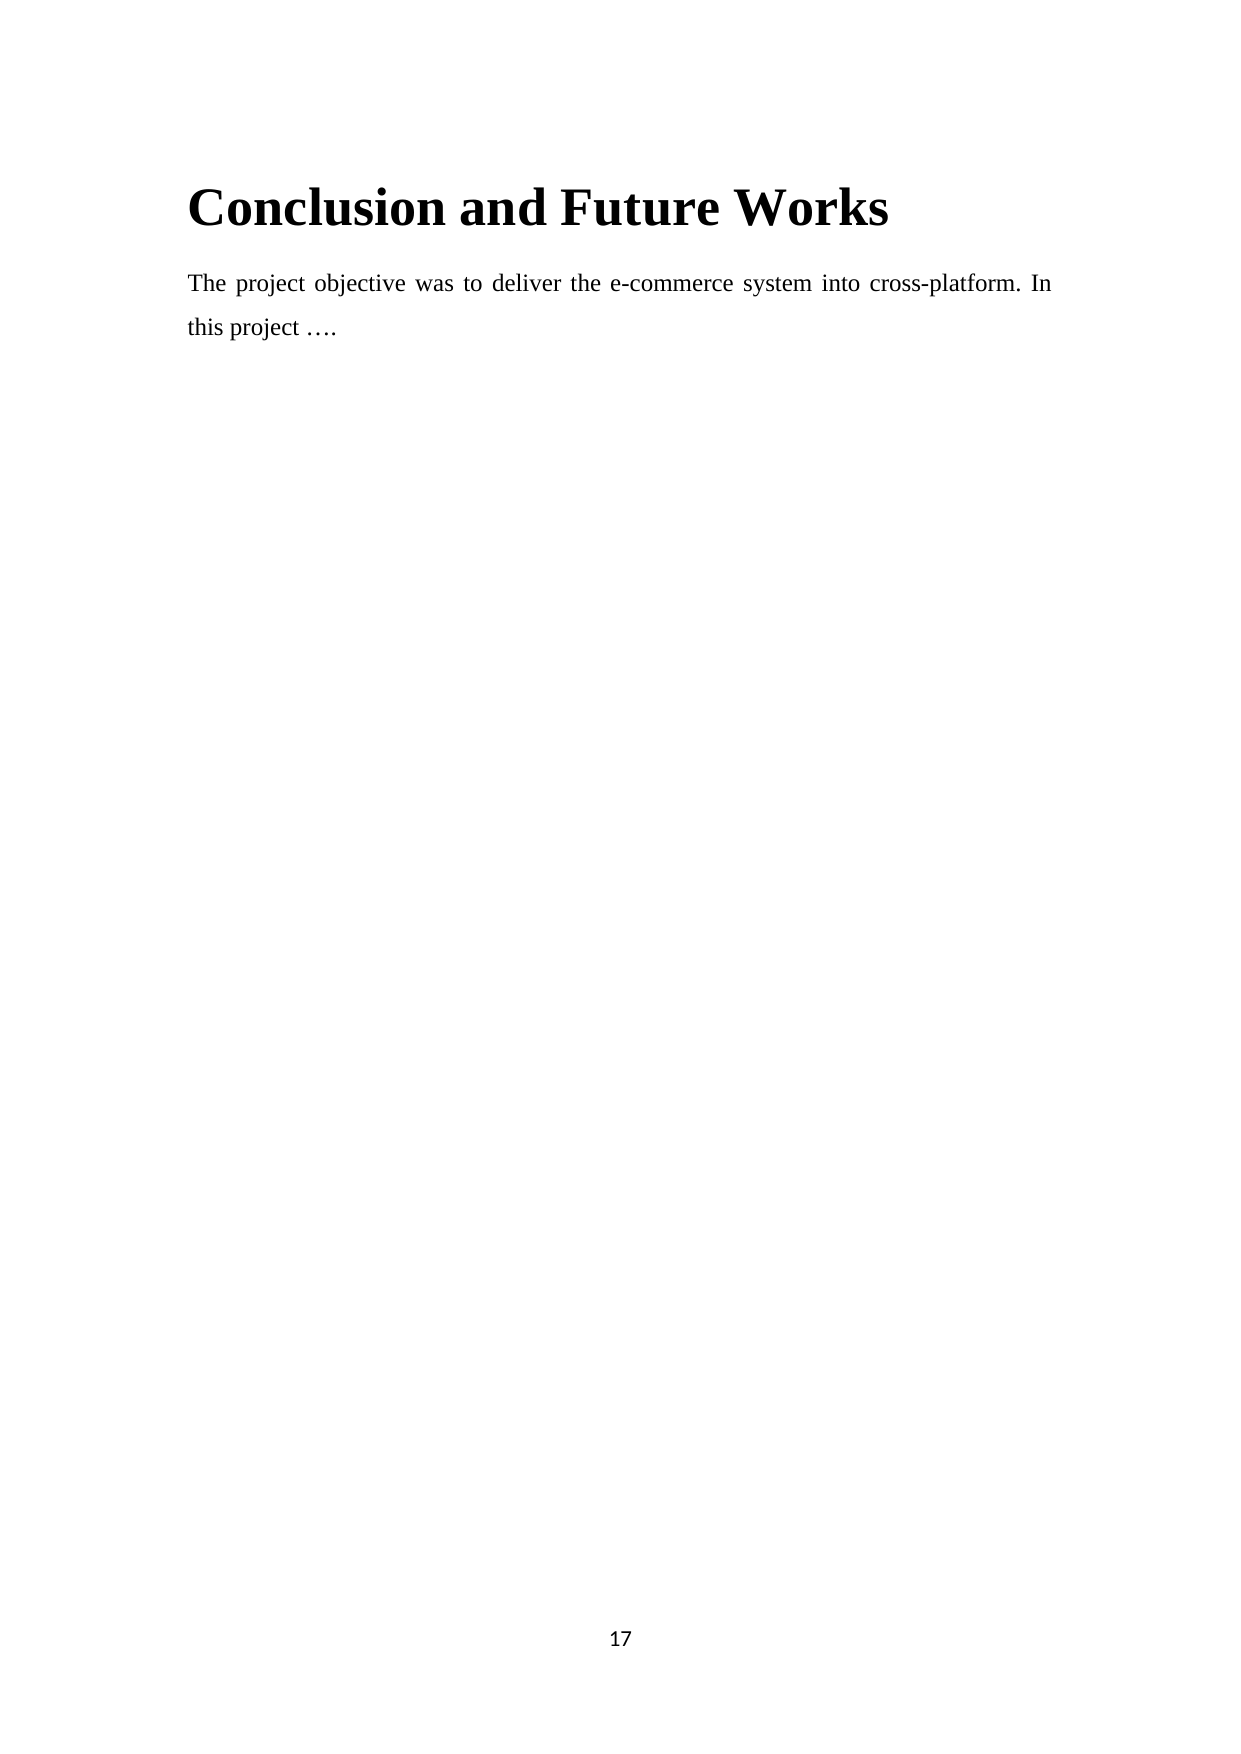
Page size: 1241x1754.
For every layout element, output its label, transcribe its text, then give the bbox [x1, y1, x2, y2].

subtitle Conclusion and Future Works [187, 175, 1053, 237]
text The project objective was to deliver the e-commerce system into cross-platform. In this project …. [187, 278, 1053, 340]
